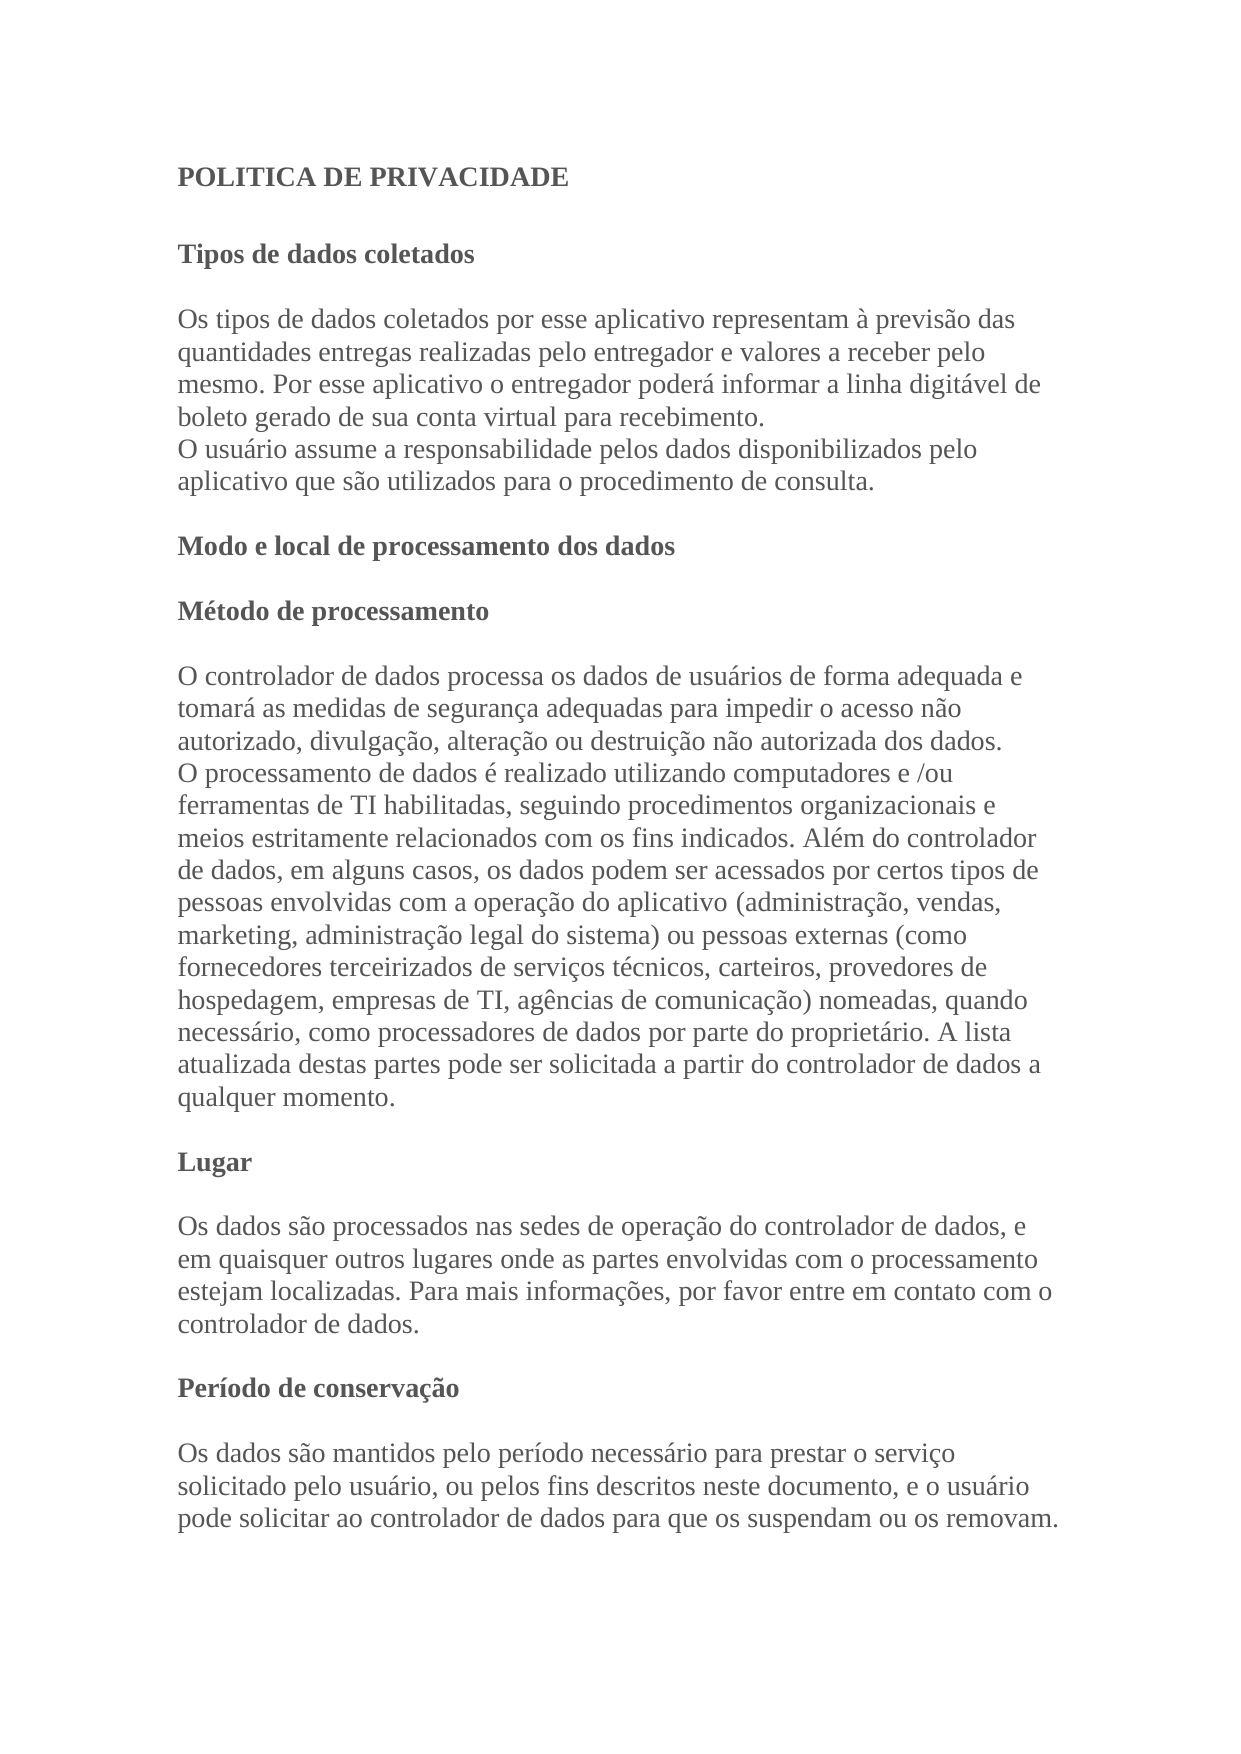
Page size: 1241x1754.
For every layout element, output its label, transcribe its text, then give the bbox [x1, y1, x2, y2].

text Período de conservação [177, 1371, 1063, 1404]
text O usuário assume a responsabilidade pelos dados disponibilizados pelo aplicativo que são utilizados para o procedimento de consulta. [177, 432, 1063, 497]
text O controlador de dados processa os dados de usuários de forma adequada e tomará as medidas de segurança adequadas para impedir o acesso não autorizado, divulgação, alteração ou destruição não autorizada dos dados. [177, 659, 1063, 756]
text Os dados são mantidos pelo período necessário para prestar o serviço solicitado pelo usuário, ou pelos fins descritos neste documento, e o usuário pode solicitar ao controlador de dados para que os suspendam ou os removam. [177, 1436, 1063, 1533]
text Os tipos de dados coletados por esse aplicativo representam à previsão das quantidades entregas realizadas pelo entregador e valores a receber pelo mesmo. Por esse aplicativo o entregador poderá informar a linha digitável de boleto gerado de sua conta virtual para recebimento. [177, 302, 1063, 432]
text Modo e local de processamento dos dados [177, 529, 1063, 562]
text Tipos de dados coletados [177, 238, 1063, 270]
text Os dados são processados nas sedes de operação do controlador de dados, e em quaisquer outros lugares onde as partes envolvidas com o processamento estejam localizadas. Para mais informações, por favor entre em contato com o controlador de dados. [177, 1209, 1063, 1339]
text POLITICA DE PRIVACIDADE [177, 148, 1063, 193]
text O processamento de dados é realizado utilizando computadores e /ou ferramentas de TI habilitadas, seguindo procedimentos organizacionais e meios estritamente relacionados com os fins indicados. Além do controlador de dados, em alguns casos, os dados podem ser acessados por certos tipos de pessoas envolvidas com a operação do aplicativo (administração, vendas, marketing, administração legal do sistema) ou pessoas externas (como fornecedores terceirizados de serviços técnicos, carteiros, provedores de hospedagem, empresas de TI, agências de comunicação) nomeadas, quando necessário, como processadores de dados por parte do proprietário. A lista atualizada destas partes pode ser solicitada a partir do controlador de dados a qualquer momento. [177, 756, 1063, 1112]
text Método de processamento [177, 594, 1063, 626]
text Lugar [177, 1145, 1063, 1177]
